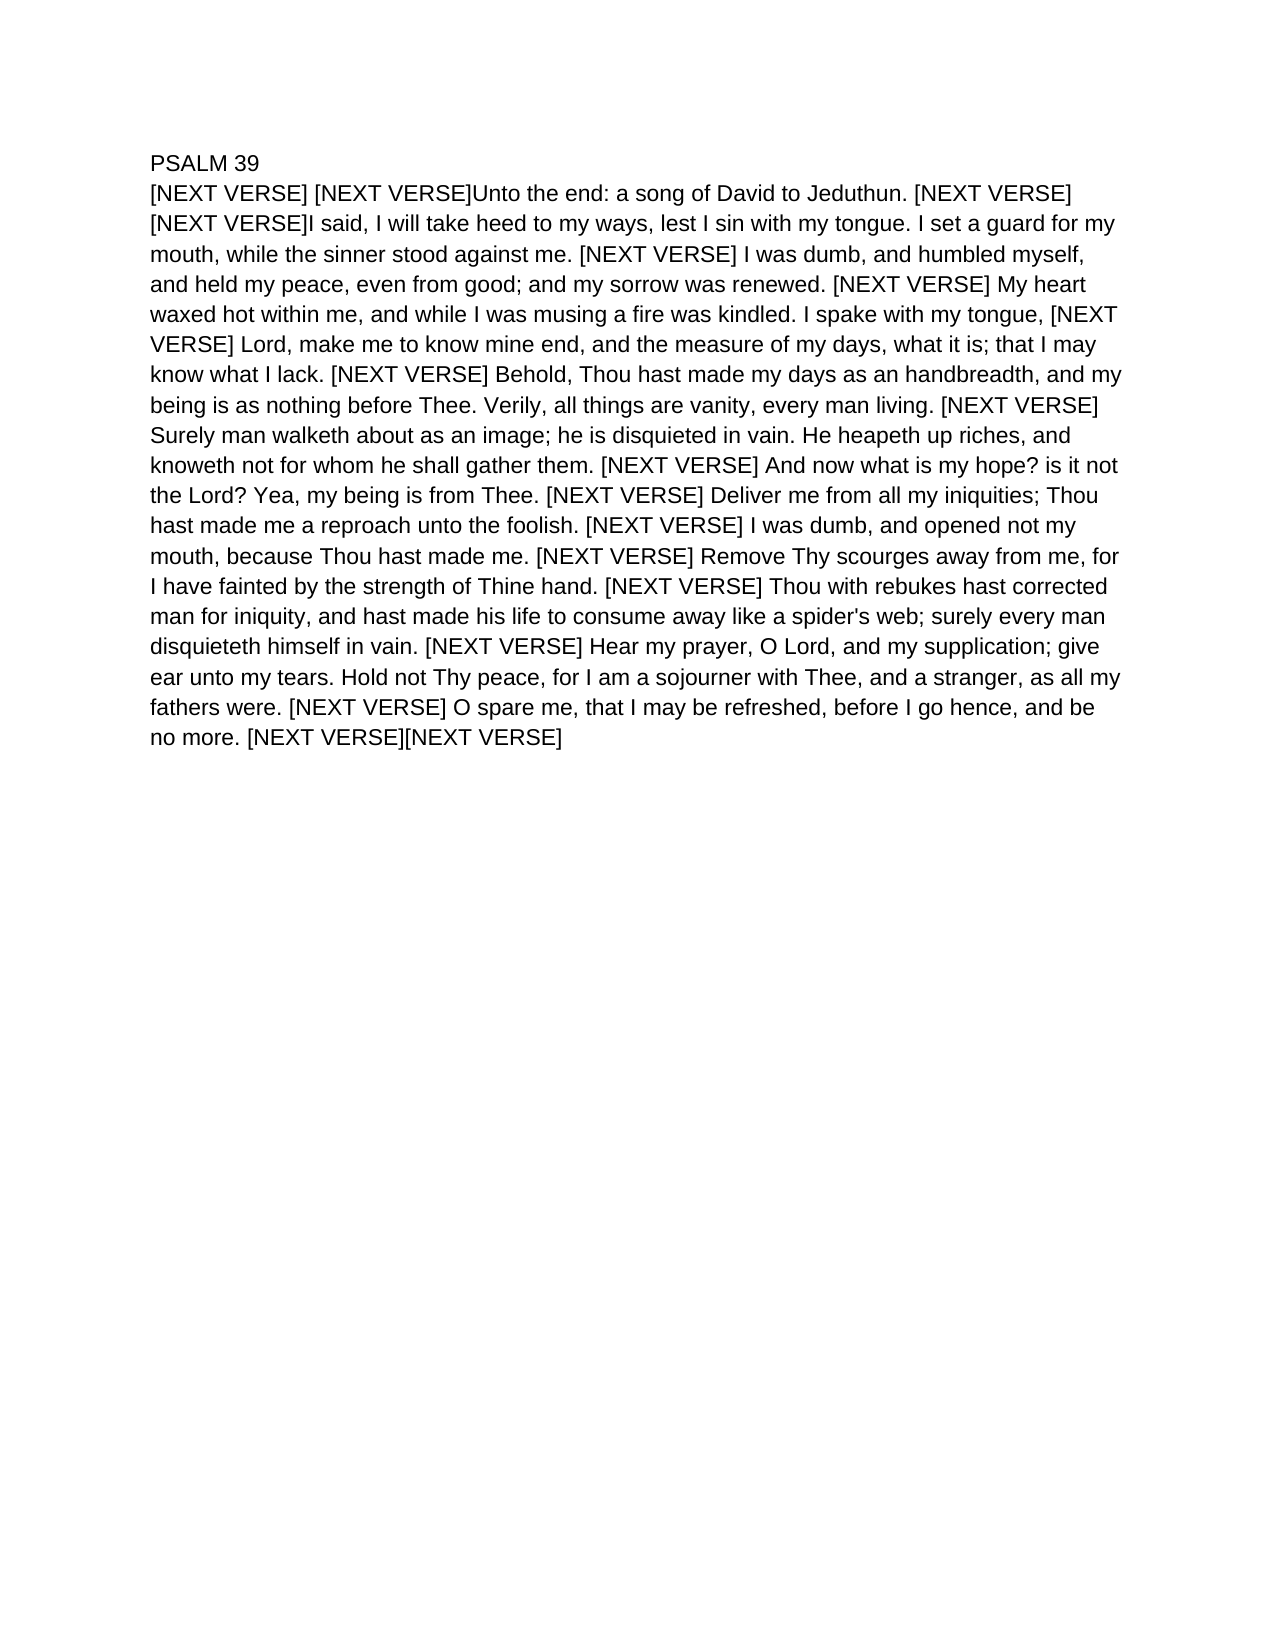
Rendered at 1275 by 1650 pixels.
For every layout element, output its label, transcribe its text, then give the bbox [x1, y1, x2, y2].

text [NEXT VERSE] [NEXT VERSE]Unto the end: a song of David to Jeduthun. [NEXT VERSE] [NEXT VERSE]I said, I will take heed to my ways, lest I sin with my tongue. I set a guard for my mouth, while the sinner stood against me. [NEXT VERSE] I was dumb, and humbled myself, and held my peace, even from good; and my sorrow was renewed. [NEXT VERSE] My heart waxed hot within me, and while I was musing a fire was kindled. I spake with my tongue, [NEXT VERSE] Lord, make me to know mine end, and the measure of my days, what it is; that I may know what I lack. [NEXT VERSE] Behold, Thou hast made my days as an handbreadth, and my being is as nothing before Thee. Verily, all things are vanity, every man living. [NEXT VERSE] Surely man walketh about as an image; he is disquieted in vain. He heapeth up riches, and knoweth not for whom he shall gather them. [NEXT VERSE] And now what is my hope? is it not the Lord? Yea, my being is from Thee. [NEXT VERSE] Deliver me from all my iniquities; Thou hast made me a reproach unto the foolish. [NEXT VERSE] I was dumb, and opened not my mouth, because Thou hast made me. [NEXT VERSE] Remove Thy scourges away from me, for I have fainted by the strength of Thine hand. [NEXT VERSE] Thou with rebukes hast corrected man for iniquity, and hast made his life to consume away like a spider's web; surely every man disquieteth himself in vain. [NEXT VERSE] Hear my prayer, O Lord, and my supplication; give ear unto my tears. Hold not Thy peace, for I am a sojourner with Thee, and a stranger, as all my fathers were. [NEXT VERSE] O spare me, that I may be refreshed, before I go hence, and be no more. [NEXT VERSE][NEXT VERSE] [150, 180, 1125, 750]
text PSALM 39 [150, 150, 1125, 176]
